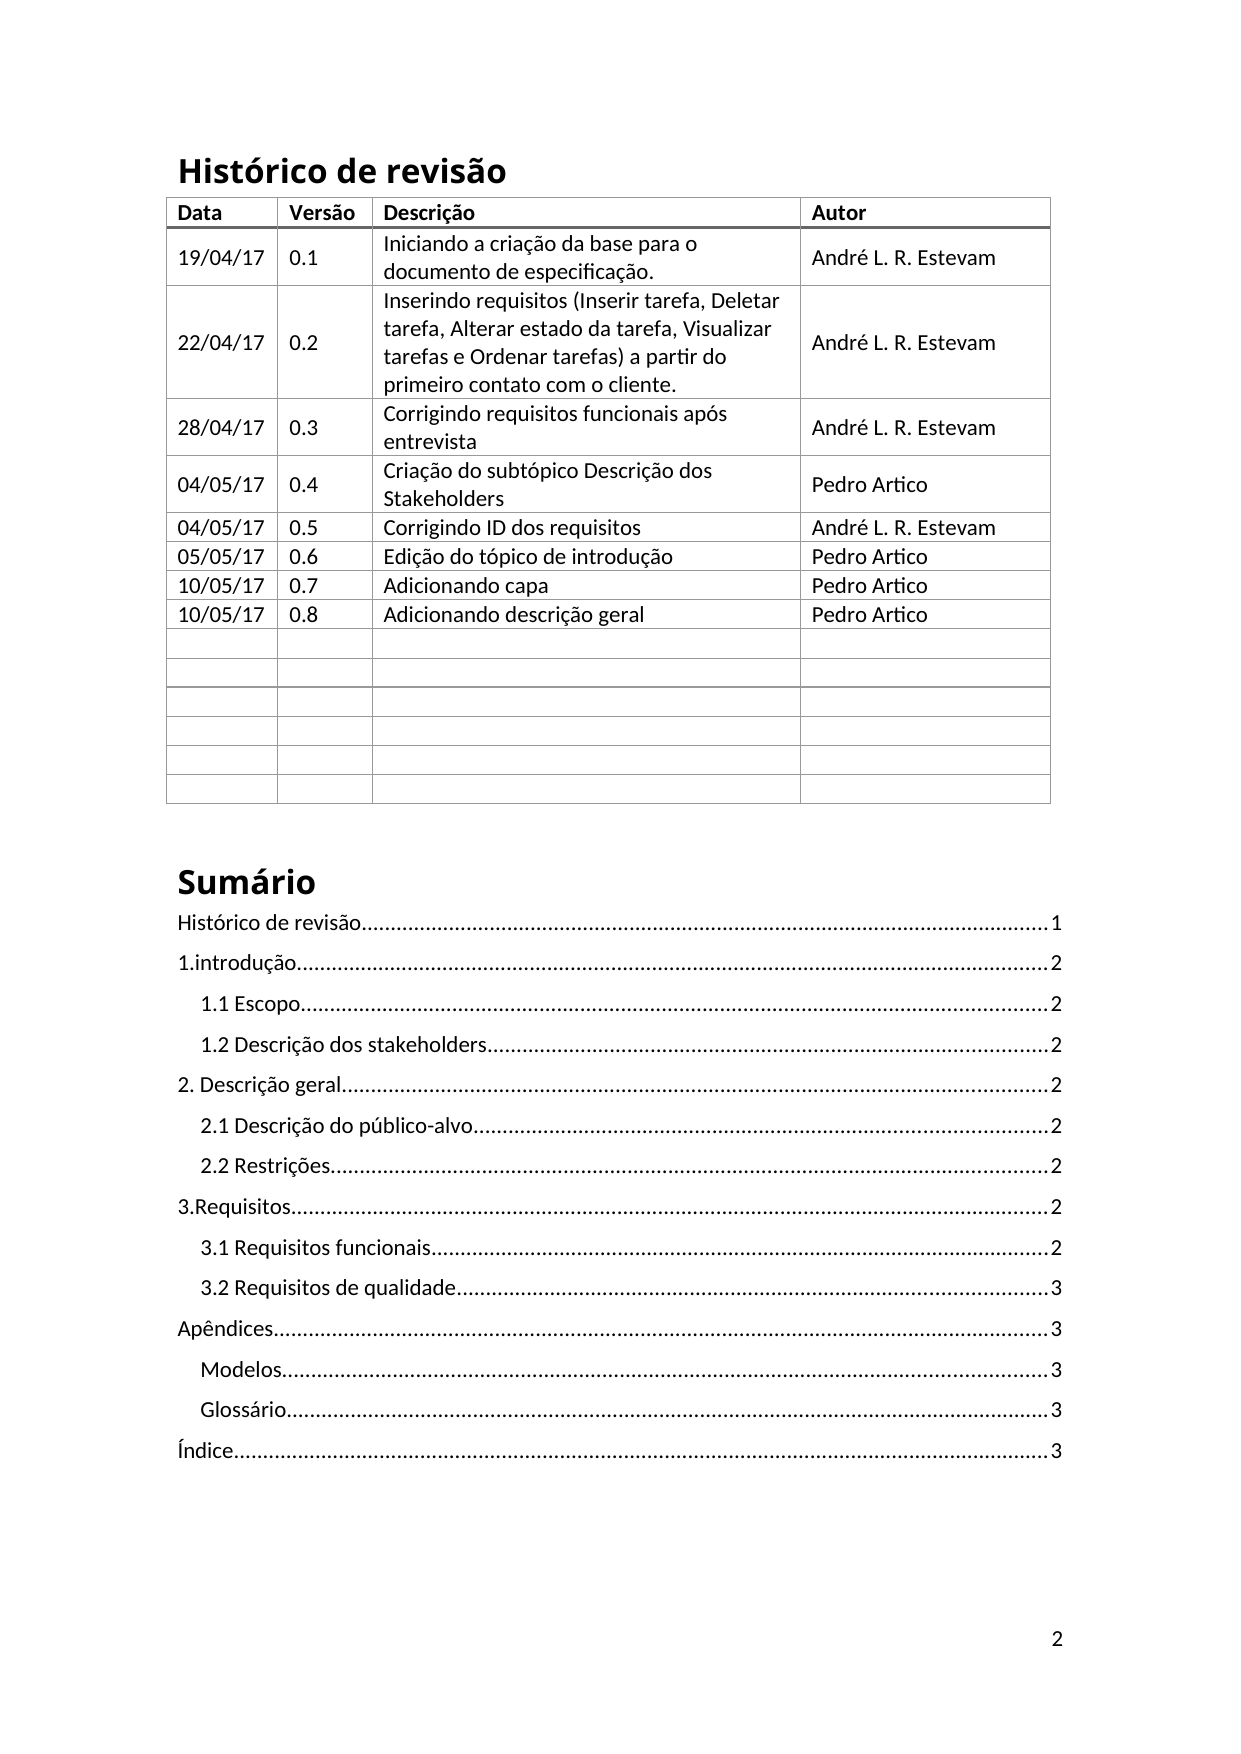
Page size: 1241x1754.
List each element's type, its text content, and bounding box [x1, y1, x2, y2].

table_cell Corrigindo requisitos funcionais após entrevista [373, 399, 800, 455]
table_header Data [167, 198, 277, 226]
table_header Versão [278, 198, 372, 226]
table_header Descrição [373, 198, 800, 226]
table_cell Iniciando a criação da base para o documento de especificação. [373, 229, 800, 285]
table_cell [278, 629, 372, 657]
table_cell 0.6 [278, 542, 372, 570]
table_cell [801, 629, 1050, 657]
table_cell [373, 746, 800, 774]
table_cell Pedro Artico [801, 600, 1050, 628]
table_cell [801, 717, 1050, 744]
table_cell 0.8 [278, 600, 372, 628]
table_cell 0.1 [278, 229, 372, 285]
table_cell [167, 629, 277, 657]
table_cell Pedro Artico [801, 456, 1050, 512]
table_cell [373, 659, 800, 686]
table_cell Adicionando capa [373, 571, 800, 599]
table_cell [278, 688, 372, 716]
table_cell 04/05/17 [167, 456, 277, 512]
table_cell Pedro Artico [801, 571, 1050, 599]
table_cell Inserindo requisitos (Inserir tarefa, Deletar tarefa, Alterar estado da tarefa, Visualizar tarefas e Ordenar tarefas) a partir do primeiro contato com o cliente. [373, 286, 800, 398]
table_cell [801, 775, 1050, 803]
table_cell 19/04/17 [167, 229, 277, 285]
table_cell 05/05/17 [167, 542, 277, 570]
table_cell 0.4 [278, 456, 372, 512]
table_cell 22/04/17 [167, 286, 277, 398]
table_cell Adicionando descrição geral [373, 600, 800, 628]
table_cell 28/04/17 [167, 399, 277, 455]
table_cell 10/05/17 [167, 600, 277, 628]
table_cell 0.7 [278, 571, 372, 599]
table_header Autor [801, 198, 1050, 226]
subtitle Histórico de revisão [177, 148, 1063, 193]
table_cell [167, 688, 277, 716]
table_cell [801, 688, 1050, 716]
table_cell [373, 629, 800, 657]
table_cell Criação do subtópico Descrição dos Stakeholders [373, 456, 800, 512]
table_cell Corrigindo ID dos requisitos [373, 513, 800, 541]
table_cell [278, 746, 372, 774]
table_cell [801, 659, 1050, 686]
table_cell André L. R. Estevam [801, 229, 1050, 285]
table_cell [373, 688, 800, 716]
table_cell [278, 717, 372, 744]
table_cell 04/05/17 [167, 513, 277, 541]
table_cell [801, 746, 1050, 774]
table_cell [373, 775, 800, 803]
table_cell 10/05/17 [167, 571, 277, 599]
table_cell André L. R. Estevam [801, 286, 1050, 398]
table_cell Edição do tópico de introdução [373, 542, 800, 570]
table_cell 0.3 [278, 399, 372, 455]
table_cell [278, 775, 372, 803]
table_cell André L. R. Estevam [801, 513, 1050, 541]
table_cell 0.2 [278, 286, 372, 398]
table_cell [167, 659, 277, 686]
table_cell [167, 717, 277, 744]
table_cell [278, 659, 372, 686]
table_cell [373, 717, 800, 744]
table_cell [167, 746, 277, 774]
table_cell André L. R. Estevam [801, 399, 1050, 455]
table_cell Pedro Artico [801, 542, 1050, 570]
table_cell [167, 775, 277, 803]
table_cell 0.5 [278, 513, 372, 541]
